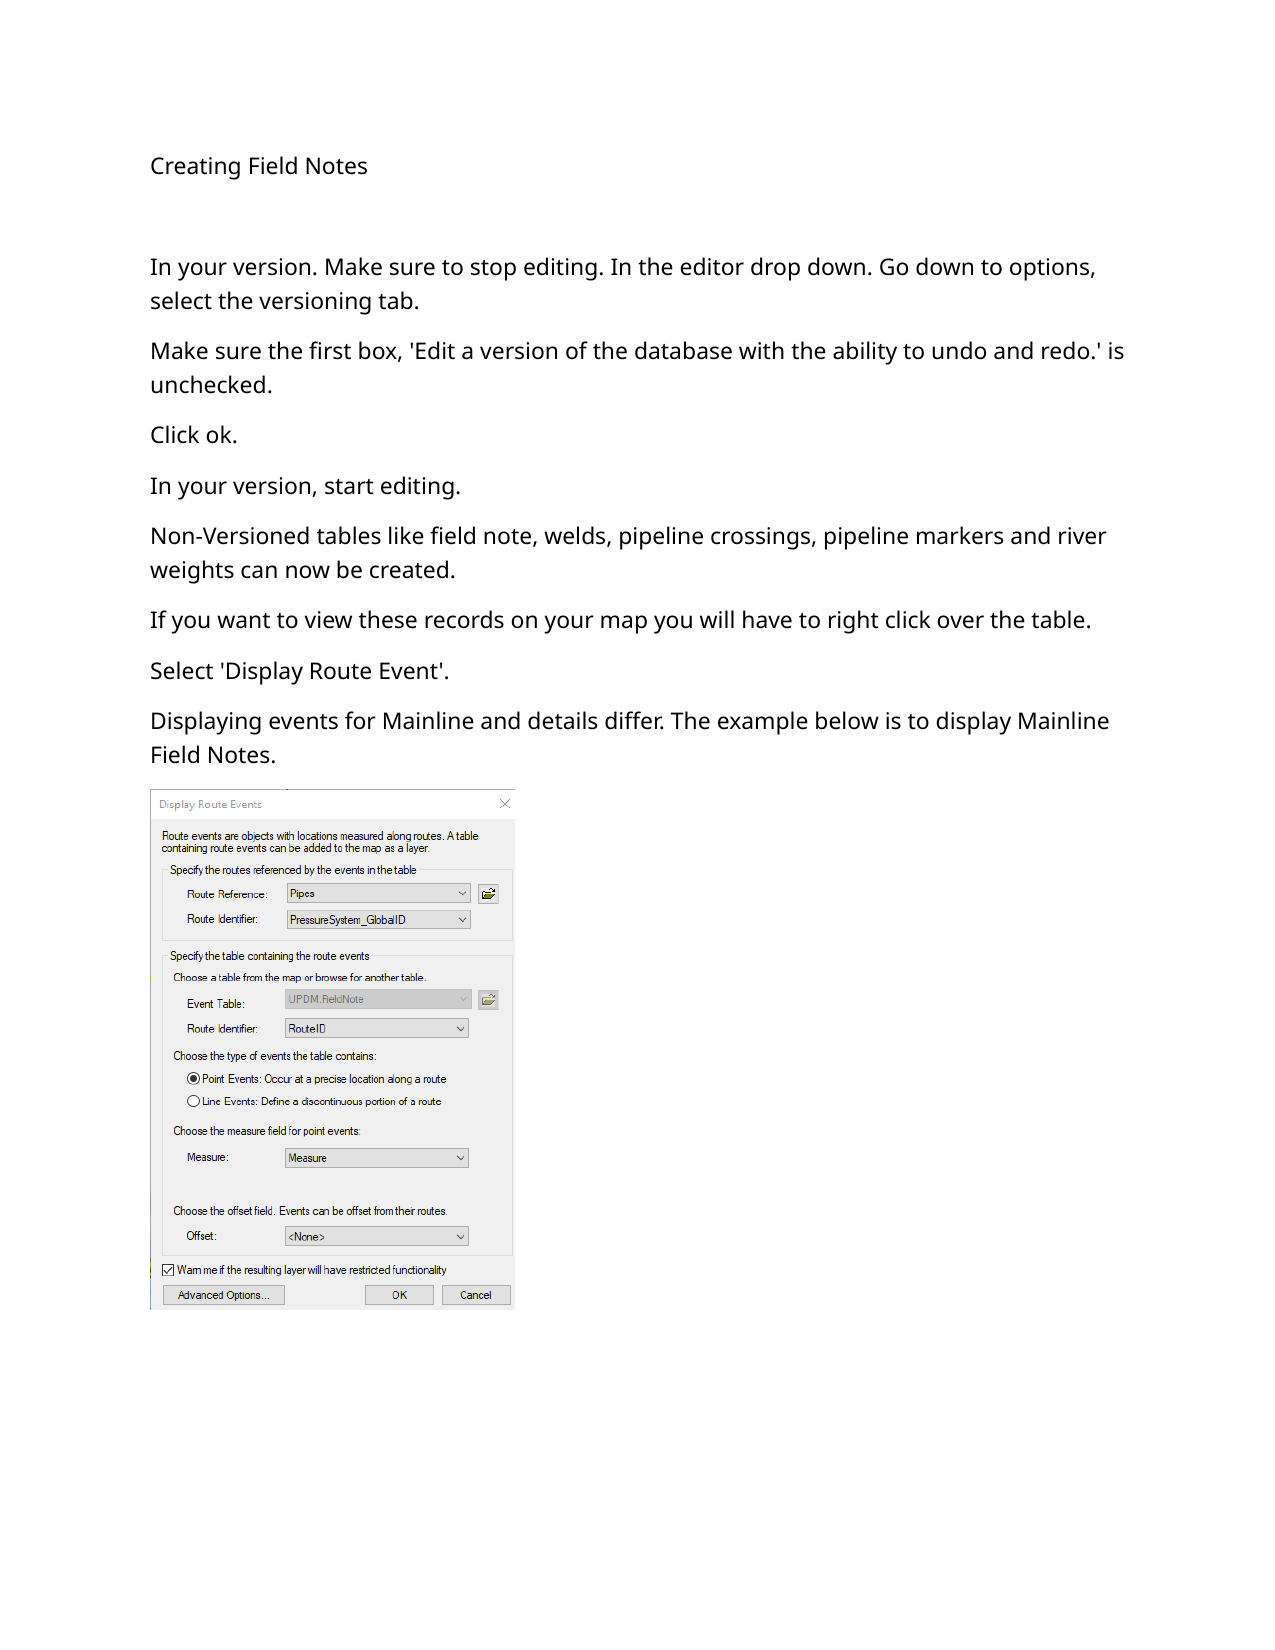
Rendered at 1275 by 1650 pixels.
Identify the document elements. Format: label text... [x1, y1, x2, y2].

text Click ok. [150, 419, 1125, 450]
text Select 'Display Route Event'. [150, 654, 1125, 686]
text Non-Versioned tables like field note, welds, pipeline crossings, pipeline markers and river weights can now be created. [150, 520, 1125, 585]
text If you want to view these records on your map you will have to right click over the table. [150, 604, 1125, 635]
text Make sure the first box, 'Edit a version of the database with the ability to undo and redo.' is unchecked. [150, 335, 1125, 400]
text Displaying events for Mainline and details differ. The example below is to display Mainline Field Notes. [150, 705, 1125, 770]
picture [150, 789, 516, 1310]
text In your version, start editing. [150, 469, 1125, 501]
text Creating Field Notes [150, 150, 1125, 181]
text In your version. Make sure to stop editing. In the editor drop down. Go down to options, select the versioning tab. [150, 251, 1125, 316]
